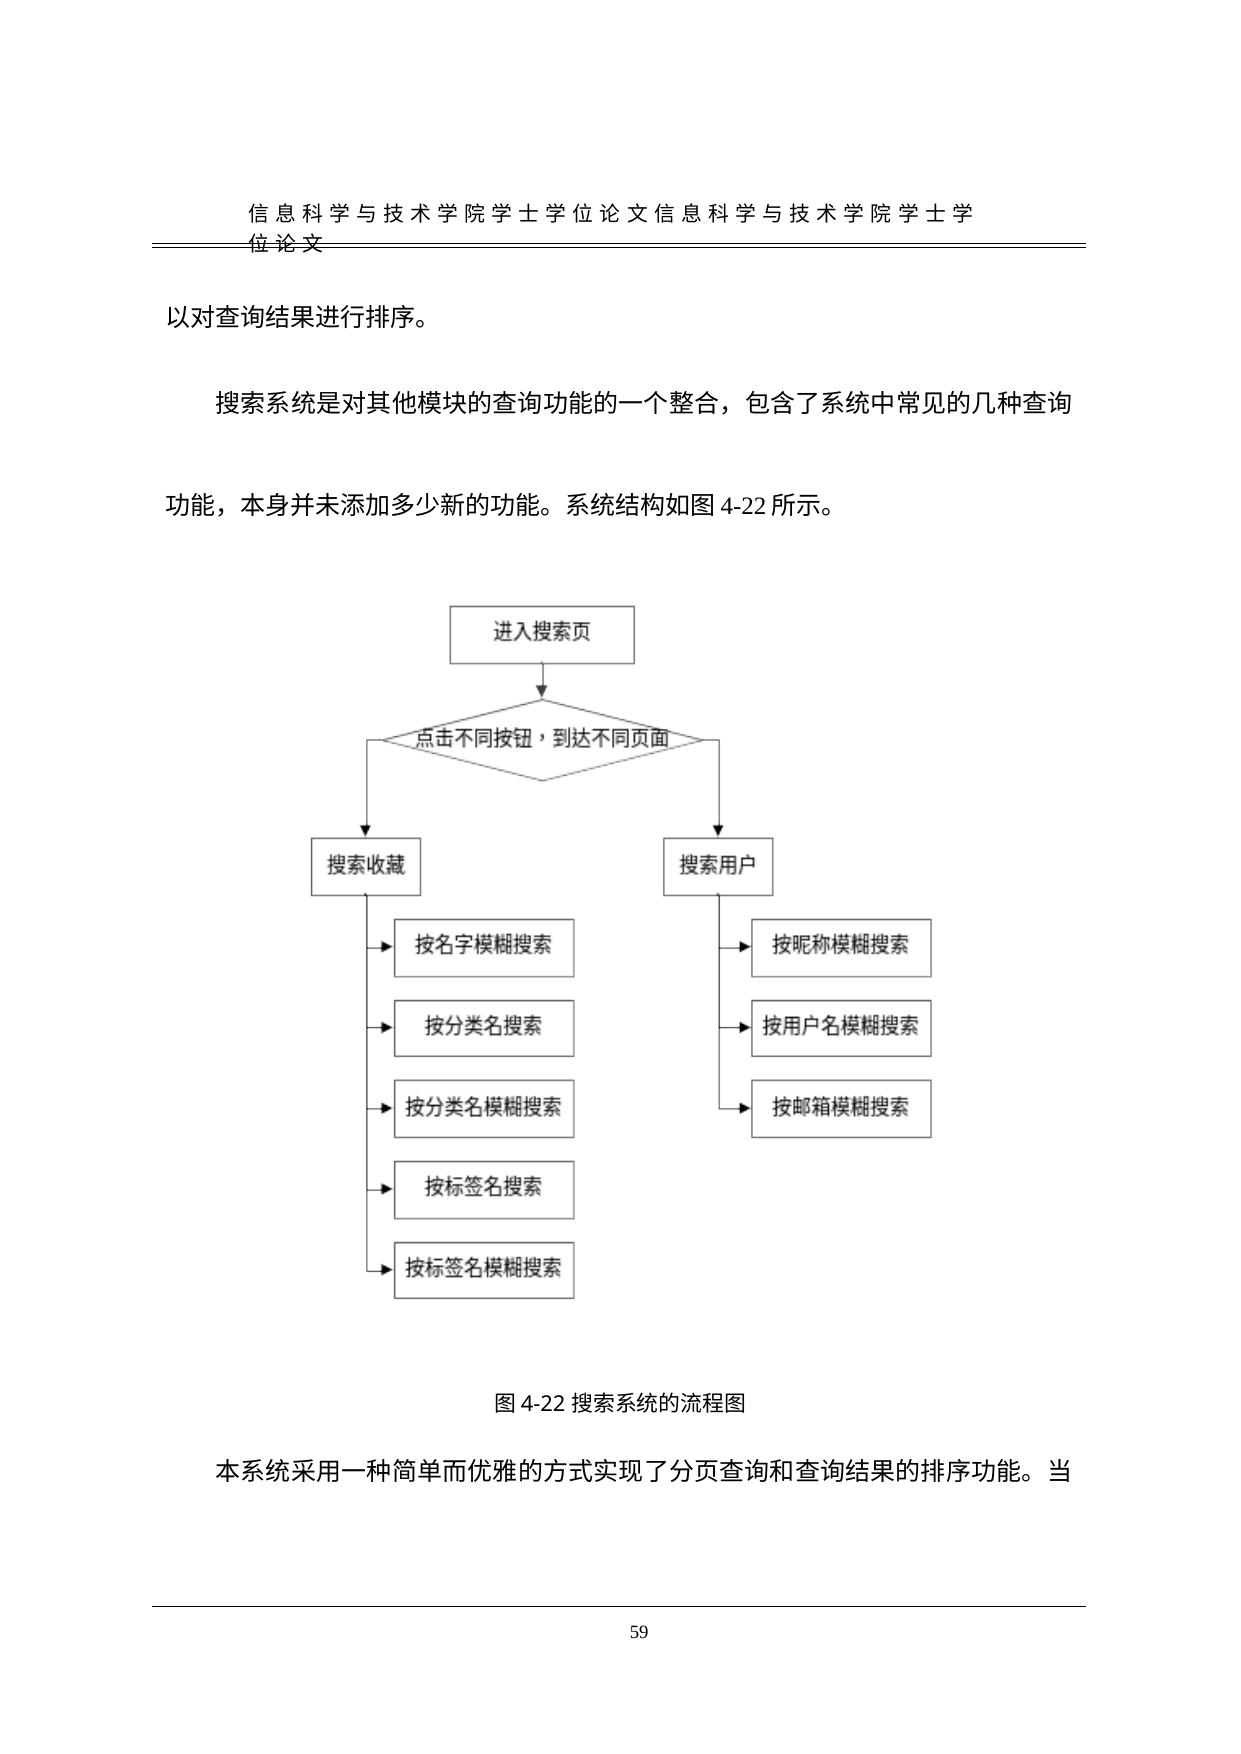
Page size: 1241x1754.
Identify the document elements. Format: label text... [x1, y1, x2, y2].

text 图4-22 搜索系统的流程图 [165, 1385, 1075, 1419]
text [165, 282, 1075, 350]
text 搜索系统是对其他模块的查询功能的一个整合，包含了系统中常见的几种查询功能，本身并未添加多少新的功能。系统结构如图4-22所示。 [165, 368, 1075, 538]
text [165, 1435, 1075, 1503]
